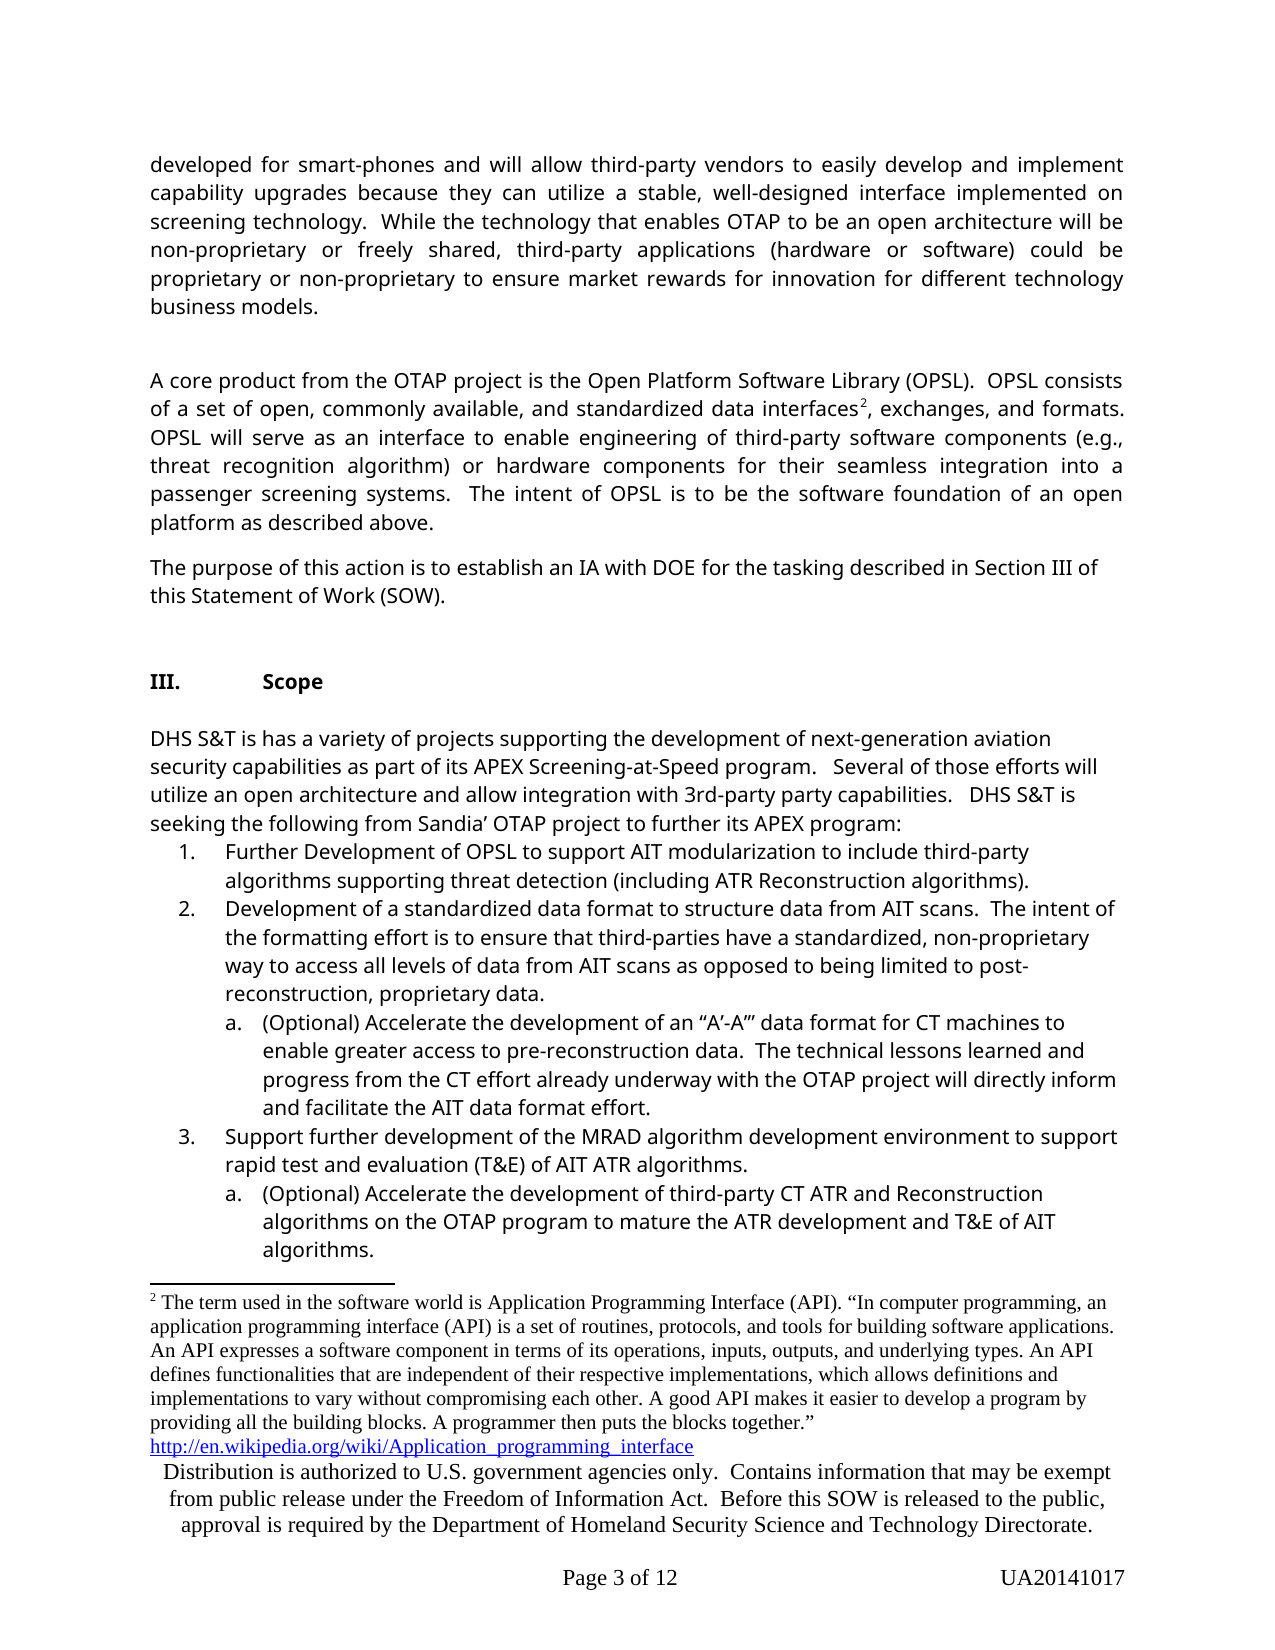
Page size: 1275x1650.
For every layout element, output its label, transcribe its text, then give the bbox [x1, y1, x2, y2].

text DHS S&T is has a variety of projects supporting the development of next-generation aviation security capabilities as part of its APEX Screening-at-Speed program. Several of those efforts will utilize an open architecture and allow integration with 3rd-party party capabilities. DHS S&T is seeking the following from Sandia’ OTAP project to further its APEX program: [150, 724, 1125, 837]
text 3. Support further development of the MRAD algorithm development environment to support rapid test and evaluation (T&E) of AIT ATR algorithms. [178, 1122, 1125, 1179]
text The purpose of this action is to establish an IA with DOE for the tasking described in Section III of this Statement of Work (SOW). [150, 553, 1125, 610]
text 1. Further Development of OPSL to support AIT modularization to include third-party algorithms supporting threat detection (including ATR Reconstruction algorithms). [178, 837, 1125, 894]
text A core product from the OTAP project is the Open Platform Software Library (OPSL). OPSL consists of a set of open, commonly available, and standardized data interfaces, exchanges, and formats. OPSL will serve as an interface to enable engineering of third-party software components (e.g., threat recognition algorithm) or hardware components for their seamless integration into a passenger screening systems. The intent of OPSL is to be the software foundation of an open platform as described above. [150, 366, 1125, 536]
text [150, 150, 1125, 321]
text 2. Development of a standardized data format to structure data from AIT scans. The intent of the formatting effort is to ensure that third-parties have a standardized, non-proprietary way to access all levels of data from AIT scans as opposed to being limited to post-reconstruction, proprietary data. [178, 894, 1125, 1008]
text a. (Optional) Accelerate the development of an “A’-A’” data format for CT machines to enable greater access to pre-reconstruction data. The technical lessons learned and progress from the CT effort already underway with the OTAP project will directly inform and facilitate the AIT data format effort. [225, 1008, 1125, 1122]
text a. (Optional) Accelerate the development of third-party CT ATR and Reconstruction algorithms on the OTAP program to mature the ATR development and T&E of AIT algorithms. [225, 1179, 1125, 1264]
list Scope [150, 667, 1125, 695]
